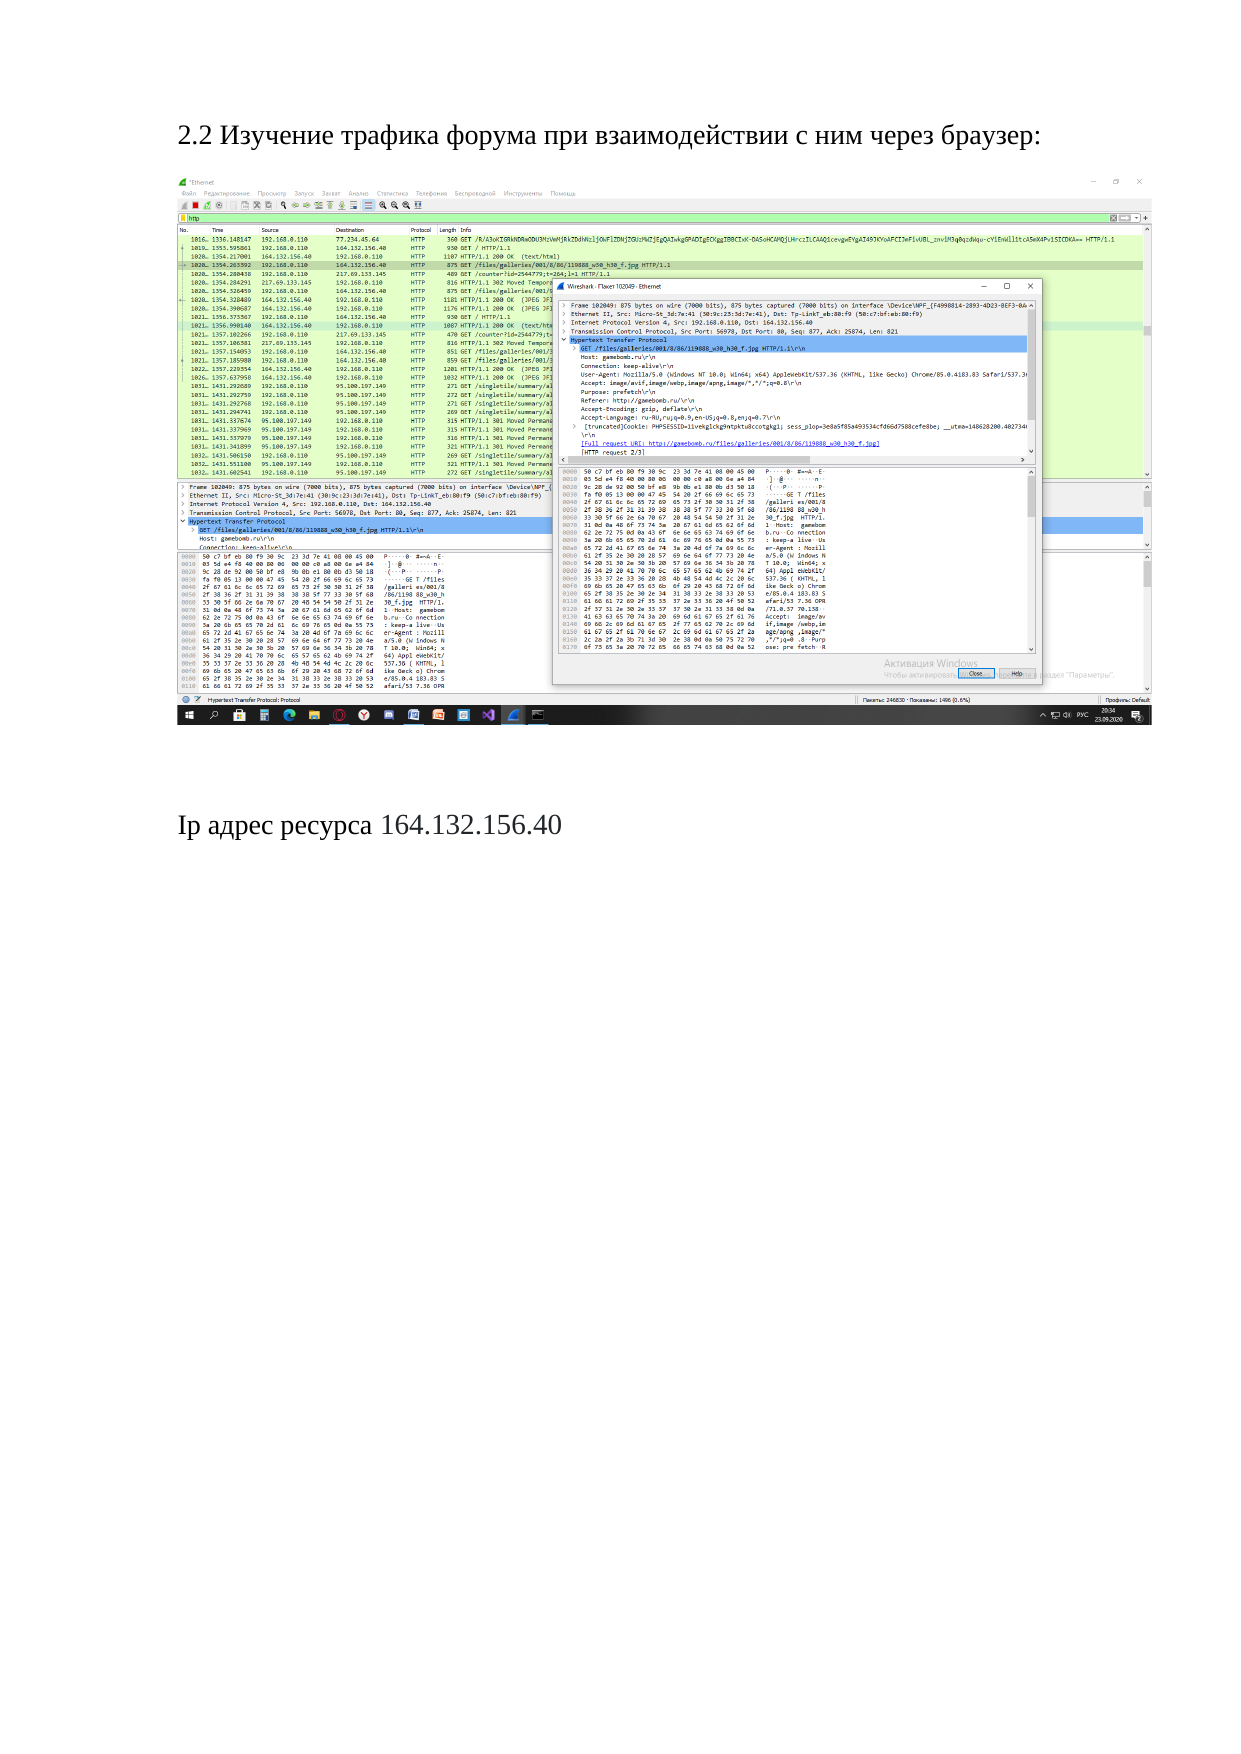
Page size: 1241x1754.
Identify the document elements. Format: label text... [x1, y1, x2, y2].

picture [177, 176, 1152, 725]
text Ip адрес ресурса 164.132.156.40 [177, 807, 1152, 841]
text 2.2 Изучение трафика форума при взаимодействии с ним через браузер: [177, 118, 1152, 151]
